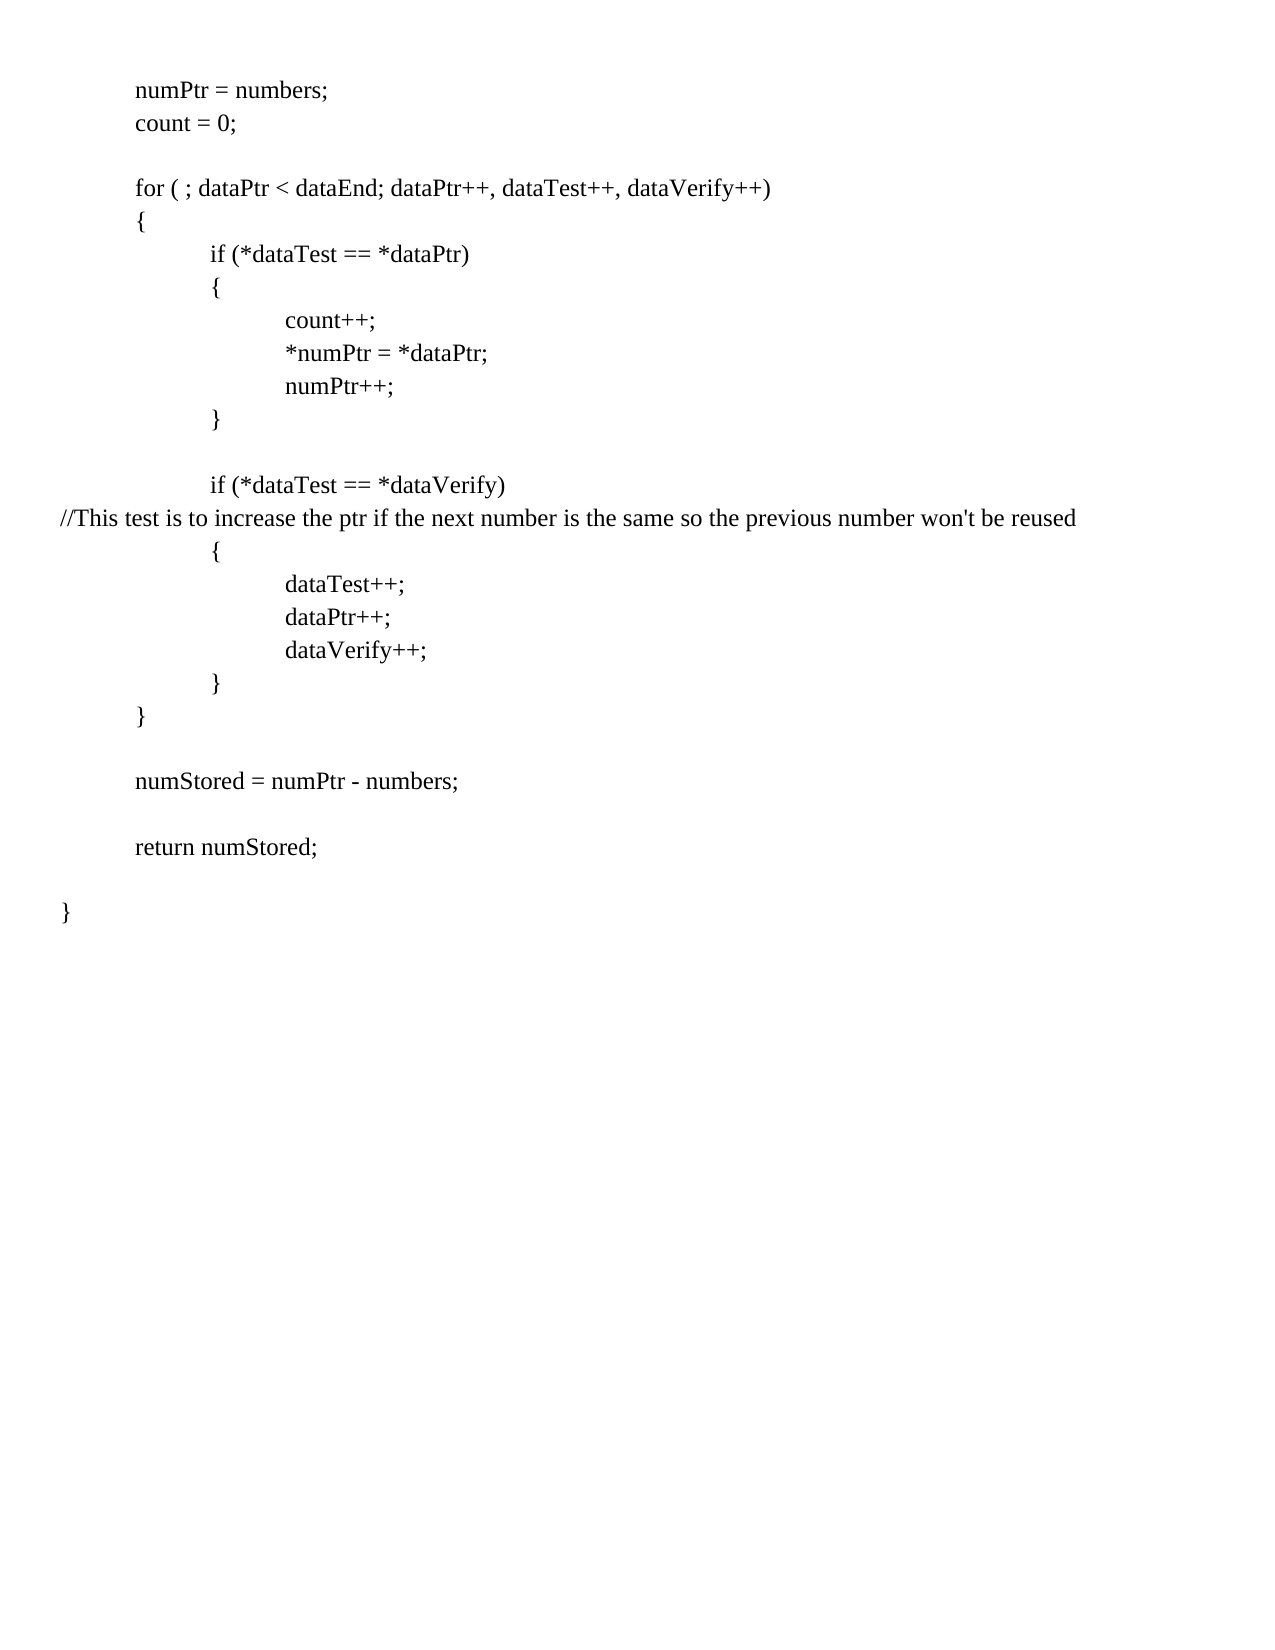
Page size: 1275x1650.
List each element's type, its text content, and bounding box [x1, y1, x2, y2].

text } [60, 404, 1215, 433]
text if (*dataTest == *dataPtr) [60, 239, 1215, 268]
text count = 0; [60, 108, 1215, 137]
text //This test is to increase the ptr if the next number is the same so the previous number won't be reused [60, 503, 1215, 532]
text count++; [60, 305, 1215, 334]
text dataPtr++; [60, 602, 1215, 631]
text } [60, 668, 1215, 697]
text for ( ; dataPtr < dataEnd; dataPtr++, dataTest++, dataVerify++) [60, 173, 1215, 202]
text dataVerify++; [60, 635, 1215, 664]
text numPtr = numbers; [60, 75, 1215, 104]
text return numStored; [60, 832, 1215, 860]
text if (*dataTest == *dataVerify) [60, 470, 1215, 498]
text numPtr++; [60, 371, 1215, 400]
text { [60, 272, 1215, 301]
text } [60, 897, 1215, 926]
text dataTest++; [60, 569, 1215, 598]
text { [60, 536, 1215, 564]
text *numPtr = *dataPtr; [60, 338, 1215, 367]
text } [60, 701, 1215, 730]
text { [60, 206, 1215, 235]
text numStored = numPtr - numbers; [60, 766, 1215, 795]
